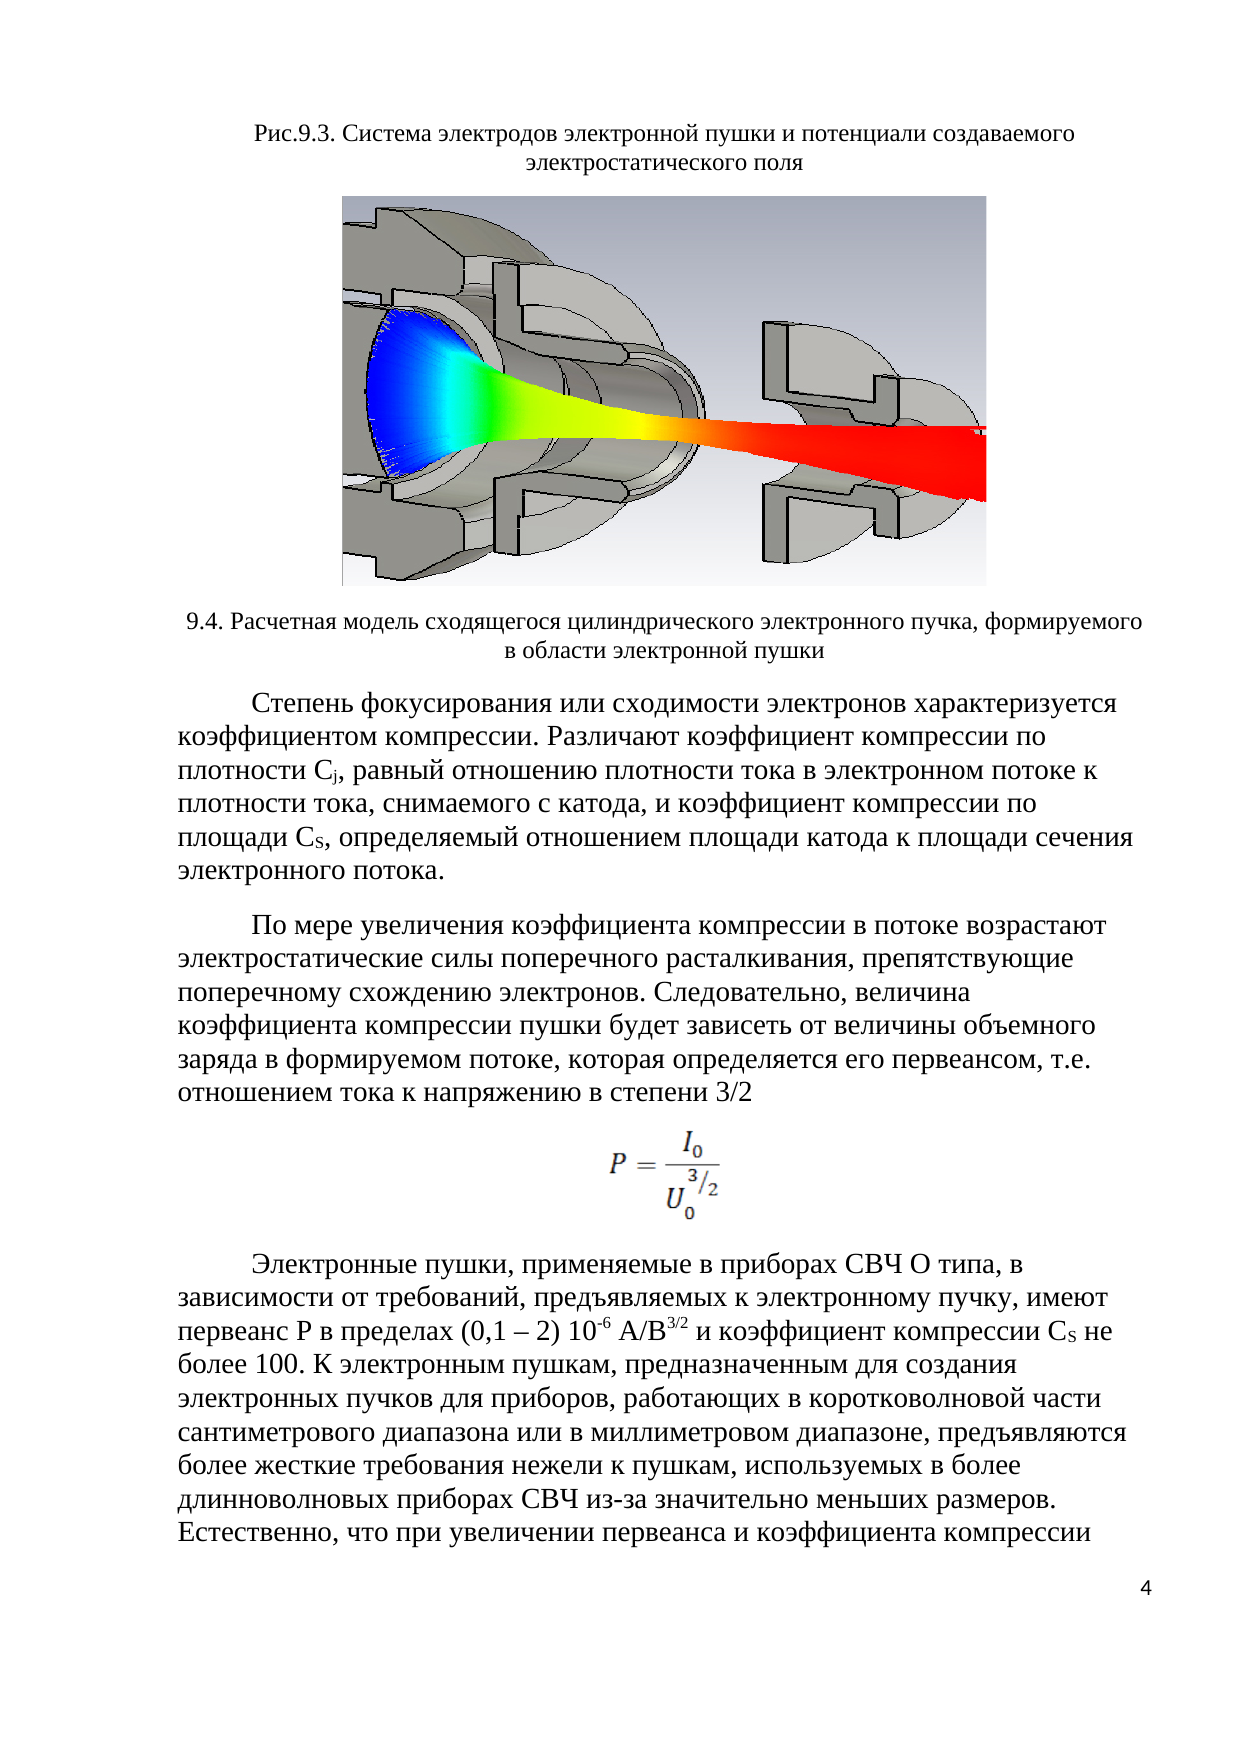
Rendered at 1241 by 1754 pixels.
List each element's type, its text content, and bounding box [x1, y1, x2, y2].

text Рис.9.3. Система электродов электронной пушки и потенциали создаваемого электростатического поля [177, 118, 1152, 176]
picture [609, 1128, 720, 1226]
picture [342, 196, 987, 586]
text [177, 1246, 1152, 1548]
text 9.4. Расчетная модель сходящегося цилиндрического электронного пучка, формируемого в области электронной пушки [177, 606, 1152, 664]
text По мере увеличения коэффициента компрессии в потоке возрастают электростатические силы поперечного расталкивания, препятствующие поперечному схождению электронов. Следовательно, величина коэффициента компрессии пушки будет зависеть от величины объемного заряда в формируемом потоке, которая определяется его первеансом, т.е. отношением тока к напряжению в степени 3/2 [177, 907, 1152, 1108]
text Степень фокусирования или сходимости электронов характеризуется коэффициентом компрессии. Различают коэффициент компрессии по плотности Cj, равный отношению плотности тока в электронном потоке к плотности тока, снимаемого с катода, и коэффициент компрессии по площади CS, определяемый отношением площади катода к площади сечения электронного потока. [177, 685, 1152, 886]
